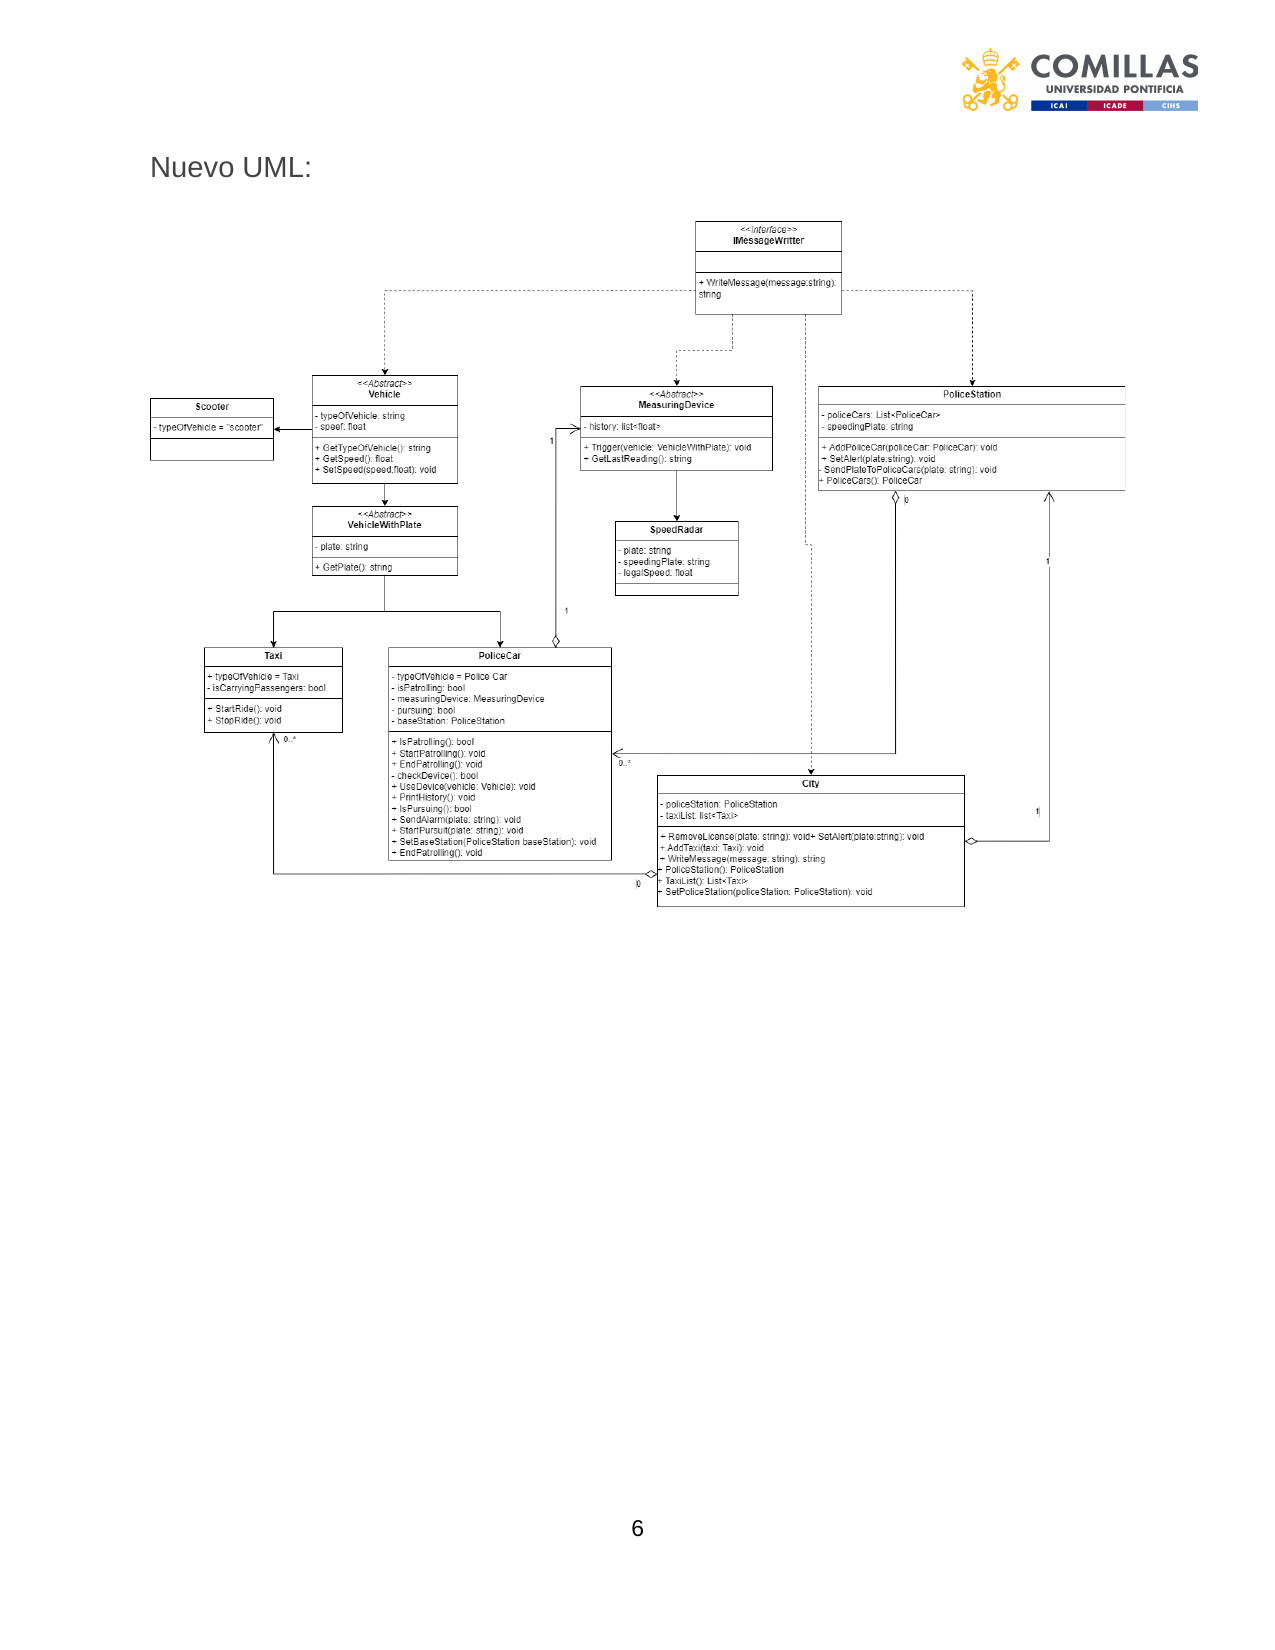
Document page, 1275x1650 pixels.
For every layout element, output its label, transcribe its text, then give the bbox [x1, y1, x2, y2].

picture [150, 221, 1125, 907]
subtitle Nuevo UML: [150, 150, 1125, 183]
picture [961, 48, 1198, 111]
